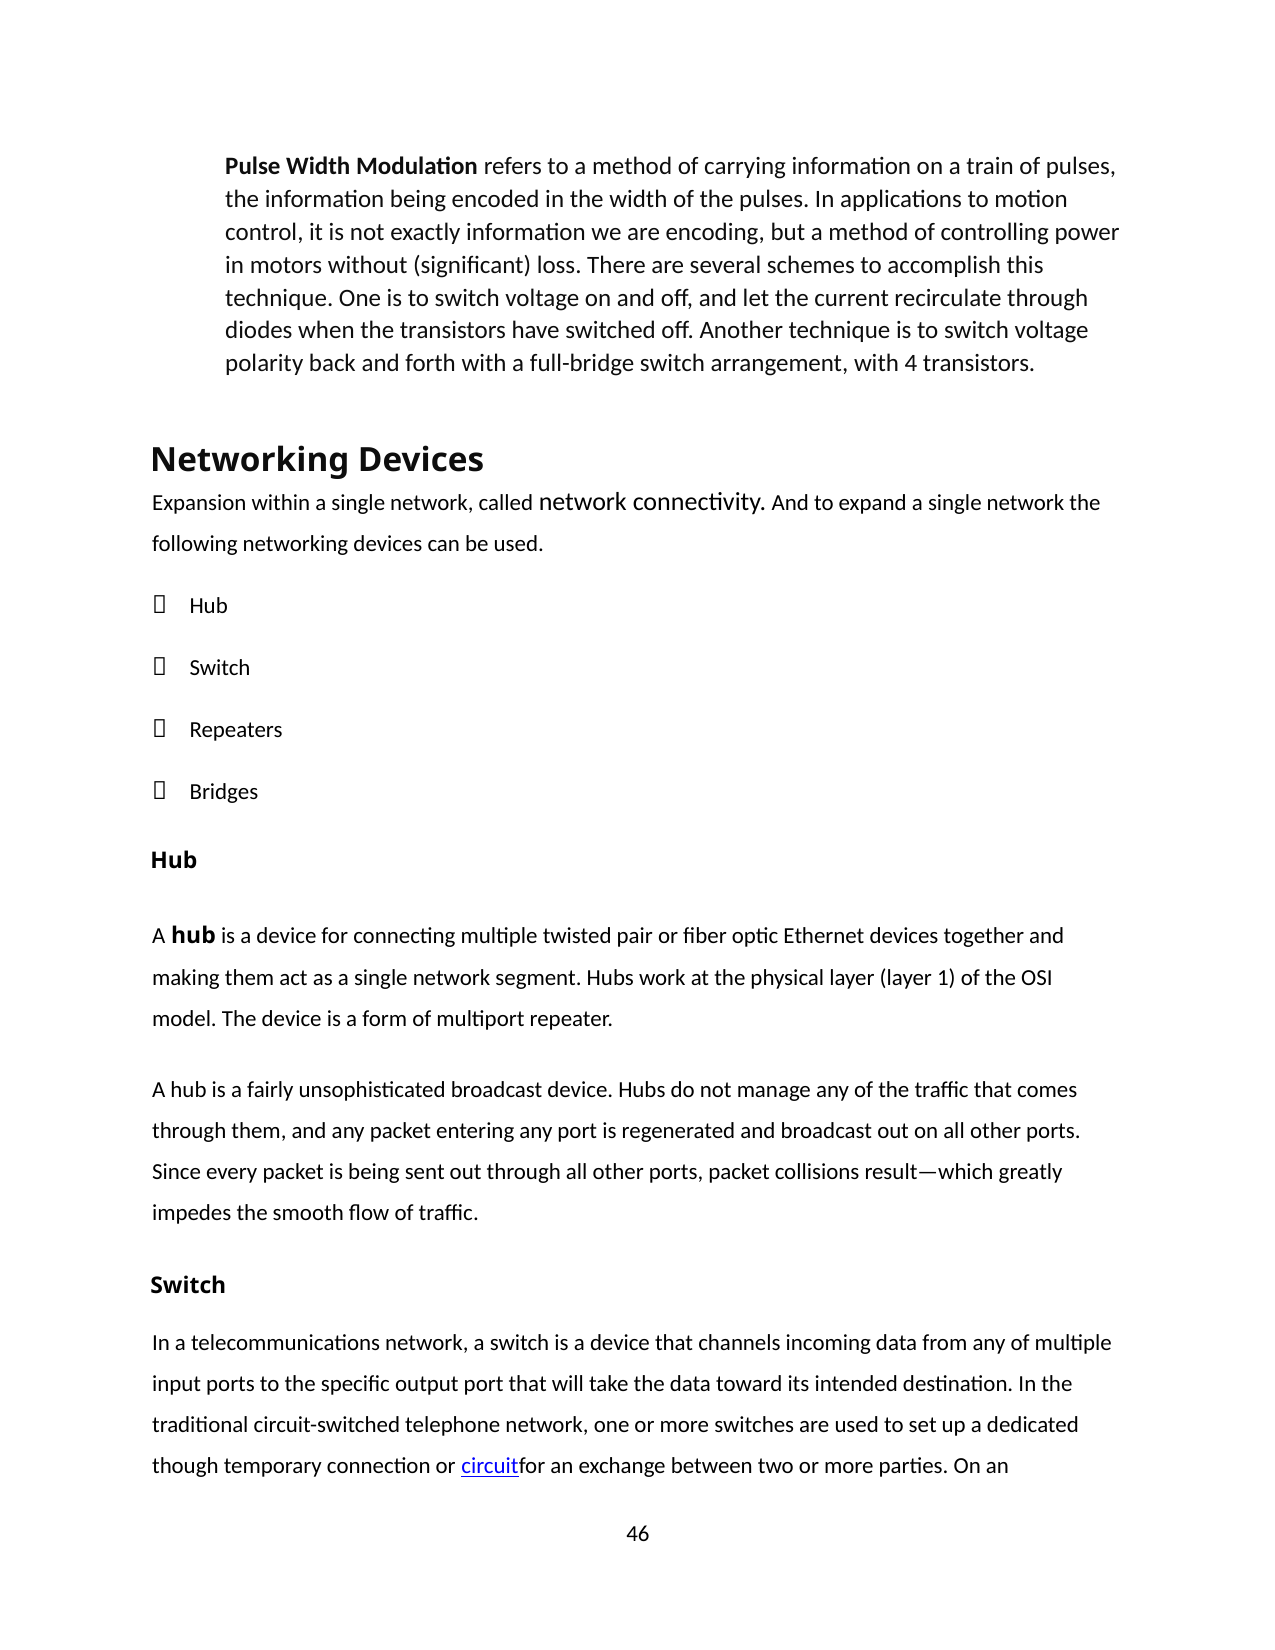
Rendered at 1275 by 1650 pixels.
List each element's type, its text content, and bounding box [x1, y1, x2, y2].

list Pulse Width Modulation refers to a method of carrying information on a train of pulses, the information being encoded in the width of the pulses. In applications to motion control, it is not exactly information we are encoding, but a method of controlling power in motors without (significant) loss. There are several schemes to accomplish this technique. One is to switch voltage on and off, and let the current recirculate through diodes when the transistors have switched off. Another technique is to switch voltage polarity back and forth with a full-bridge switch arrangement, with 4 transistors. [225, 150, 1125, 378]
text Hub [150, 843, 1125, 875]
text Expansion within a single network, called network connectivity. And to expand a single network the following networking devices can be used. [152, 484, 1114, 557]
text A hub is a fairly unsophisticated broadcast device. Hubs do not manage any of the traffic that comes through them, and any packet entering any port is regenerated and broadcast out on all other ports. Since every packet is being sent out through all other ports, packet collisions result—which greatly impedes the smooth flow of traffic. [152, 1075, 1114, 1226]
text A hub is a device for connecting multiple twisted pair or fiber optic Ethernet devices together and making them act as a single network segment. Hubs work at the physical layer (layer 1) of the OSI model. The device is a form of multiport repeater. [152, 919, 1114, 1032]
list Bridges [152, 773, 1114, 807]
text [152, 1328, 1114, 1479]
subtitle Networking Devices [150, 436, 1125, 481]
list Switch [152, 649, 1114, 683]
list Hub [152, 587, 1114, 621]
text Switch [150, 1269, 1125, 1300]
list Repeaters [152, 711, 1114, 745]
